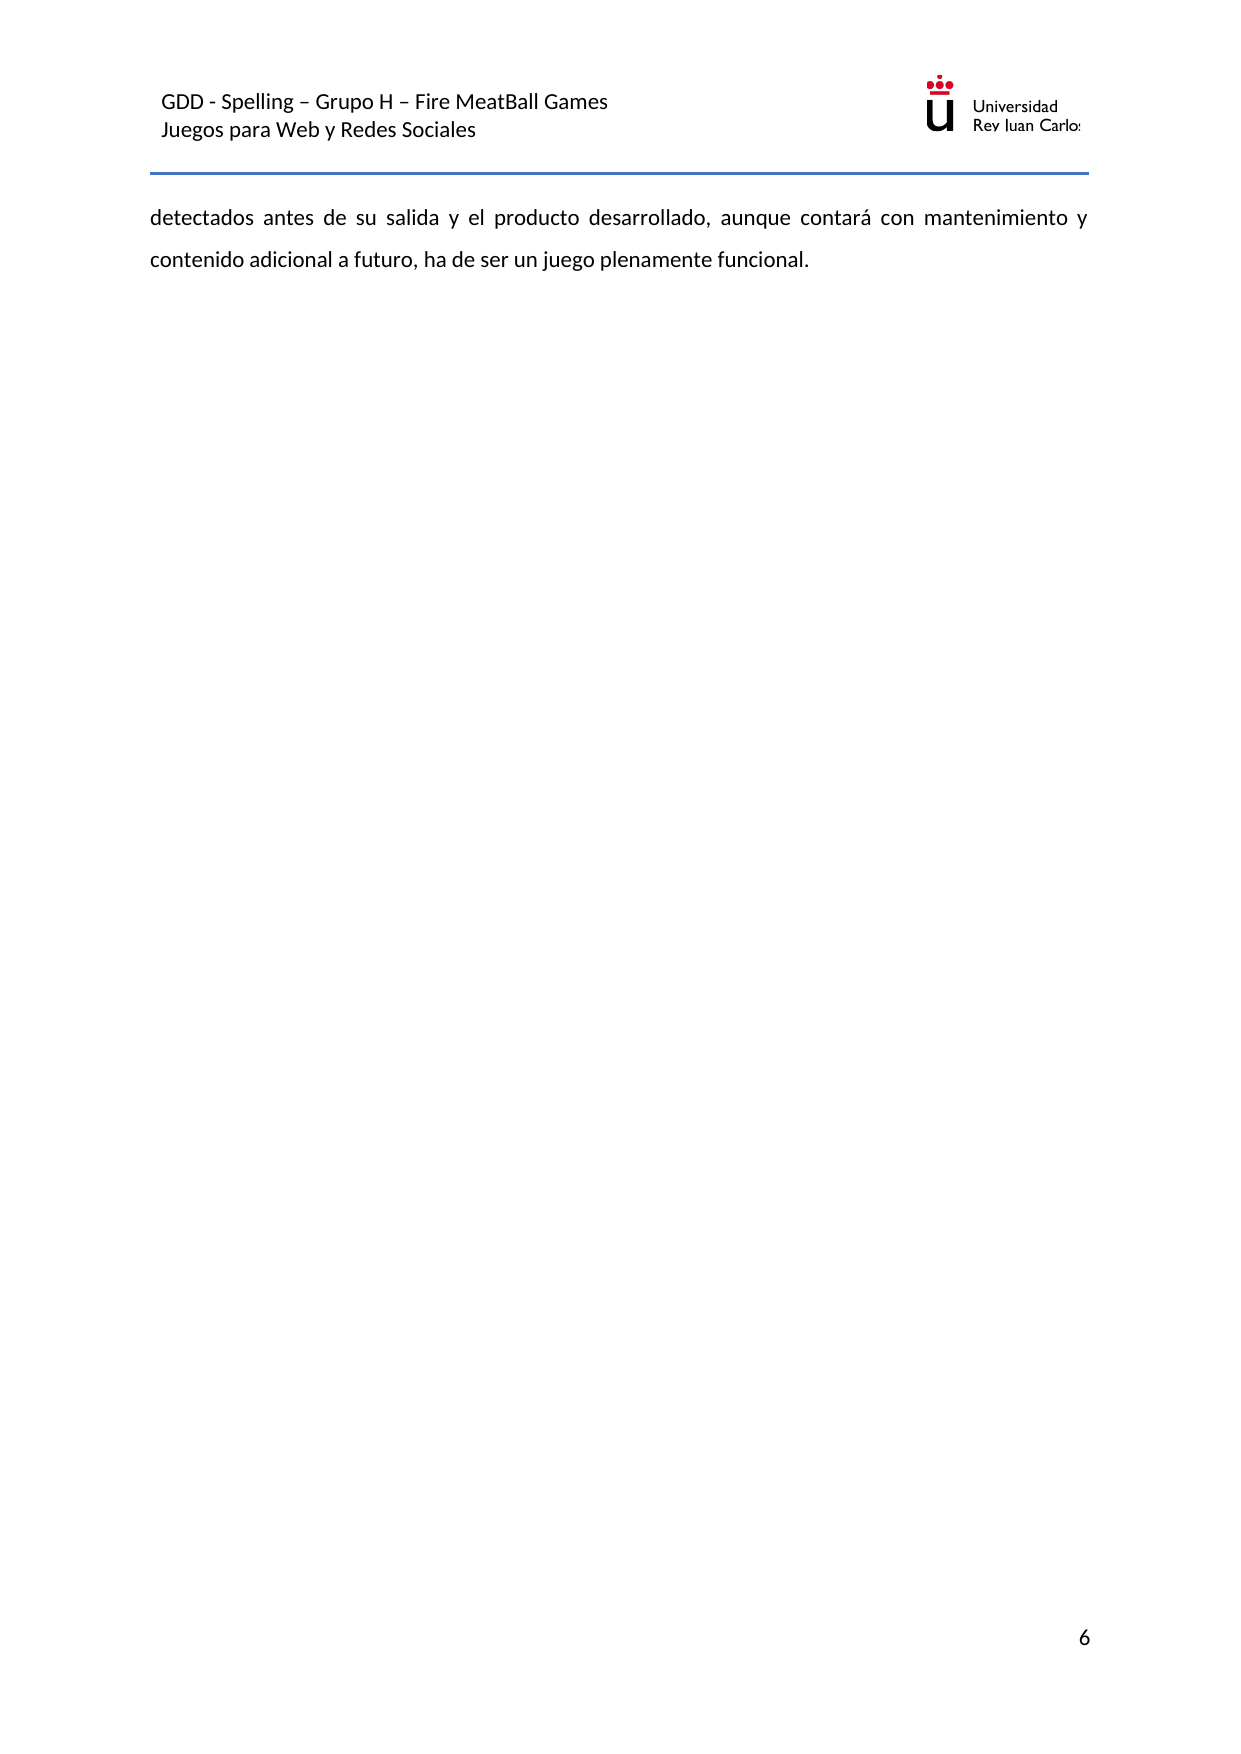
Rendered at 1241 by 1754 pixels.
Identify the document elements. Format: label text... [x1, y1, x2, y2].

picture [927, 75, 1080, 132]
